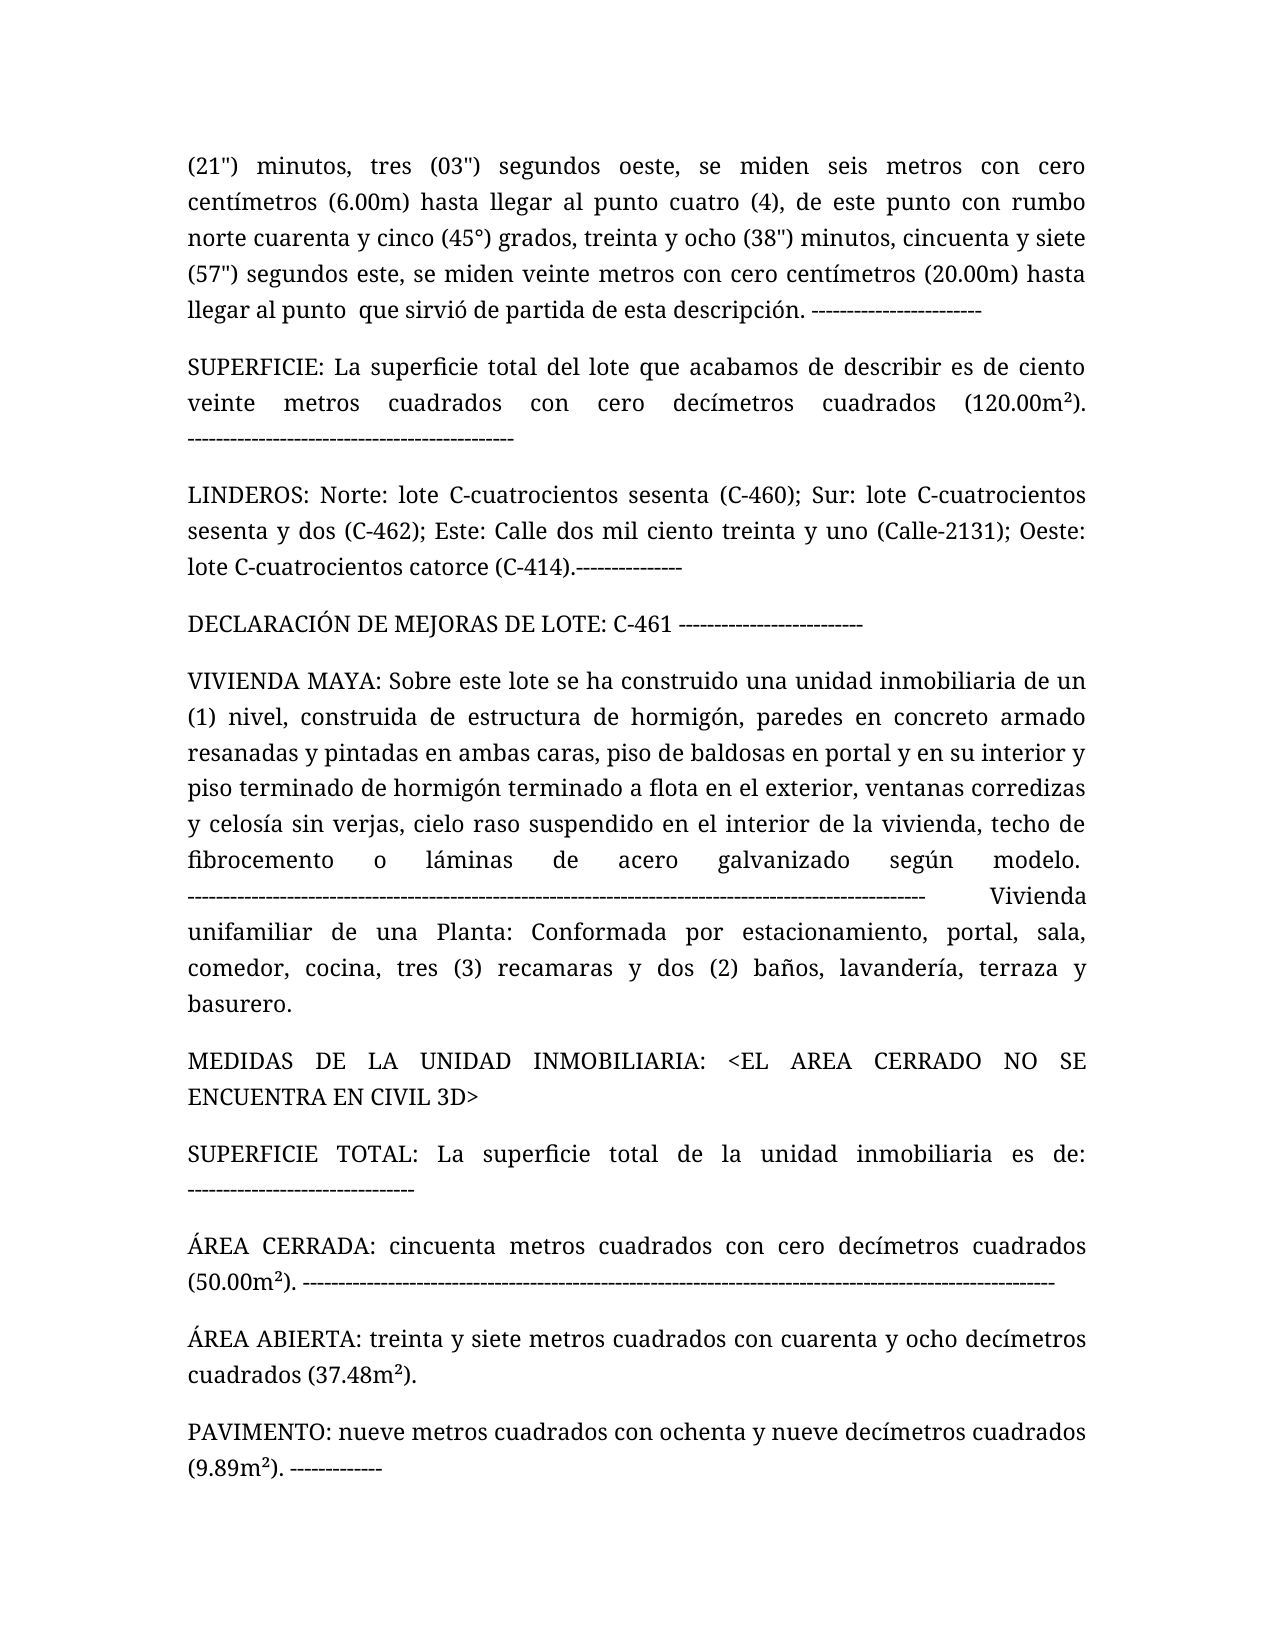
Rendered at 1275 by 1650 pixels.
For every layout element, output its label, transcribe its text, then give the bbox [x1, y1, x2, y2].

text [187, 150, 1087, 325]
text DECLARACIÓN DE MEJORAS DE LOTE: C-461 -------------------------- [187, 608, 1087, 639]
text VIVIENDA MAYA: Sobre este lote se ha construido una unidad inmobiliaria de un (1) nivel, construida de estructura de hormigón, paredes en concreto armado resanadas y pintadas en ambas caras, piso de baldosas en portal y en su interior y piso terminado de hormigón terminado a flota en el exterior, ventanas corredizas y celosía sin verjas, cielo raso suspendido en el interior de la vivienda, techo de fibrocemento o láminas de acero galvanizado según modelo. -------------------------------------------------------------------------------------------------------- Vivienda unifamiliar de una Planta: Conformada por estacionamiento, portal, sala, comedor, cocina, tres (3) recamaras y dos (2) baños, lavandería, terraza y basurero. [187, 664, 1087, 1019]
text MEDIDAS DE LA UNIDAD INMOBILIARIA: <EL AREA CERRADO NO SE ENCUENTRA EN CIVIL 3D> [187, 1045, 1087, 1112]
text SUPERFICIE TOTAL: La superficie total de la unidad inmobiliaria es de: -------------------------------- [187, 1137, 1087, 1205]
text LINDEROS: Norte: lote C-cuatrocientos sesenta (C-460); Sur: lote C-cuatrocientos sesenta y dos (C-462); Este: Calle dos mil ciento treinta y uno (Calle-2131); Oeste: lote C-cuatrocientos catorce (C-414).--------------- [187, 479, 1087, 582]
text PAVIMENTO: nueve metros cuadrados con ochenta y nueve decímetros cuadrados (9.89m²). ------------- [187, 1416, 1087, 1483]
text SUPERFICIE: La superficie total del lote que acabamos de describir es de ciento veinte metros cuadrados con cero decímetros cuadrados (120.00m²). ---------------------------------------------- [187, 351, 1087, 454]
text ÁREA CERRADA: cincuenta metros cuadrados con cero decímetros cuadrados (50.00m²). ---------------------------------------------------------------------------------------------------------- [187, 1230, 1087, 1297]
text ÁREA ABIERTA: treinta y siete metros cuadrados con cuarenta y ocho decímetros cuadrados (37.48m²). [187, 1323, 1087, 1390]
